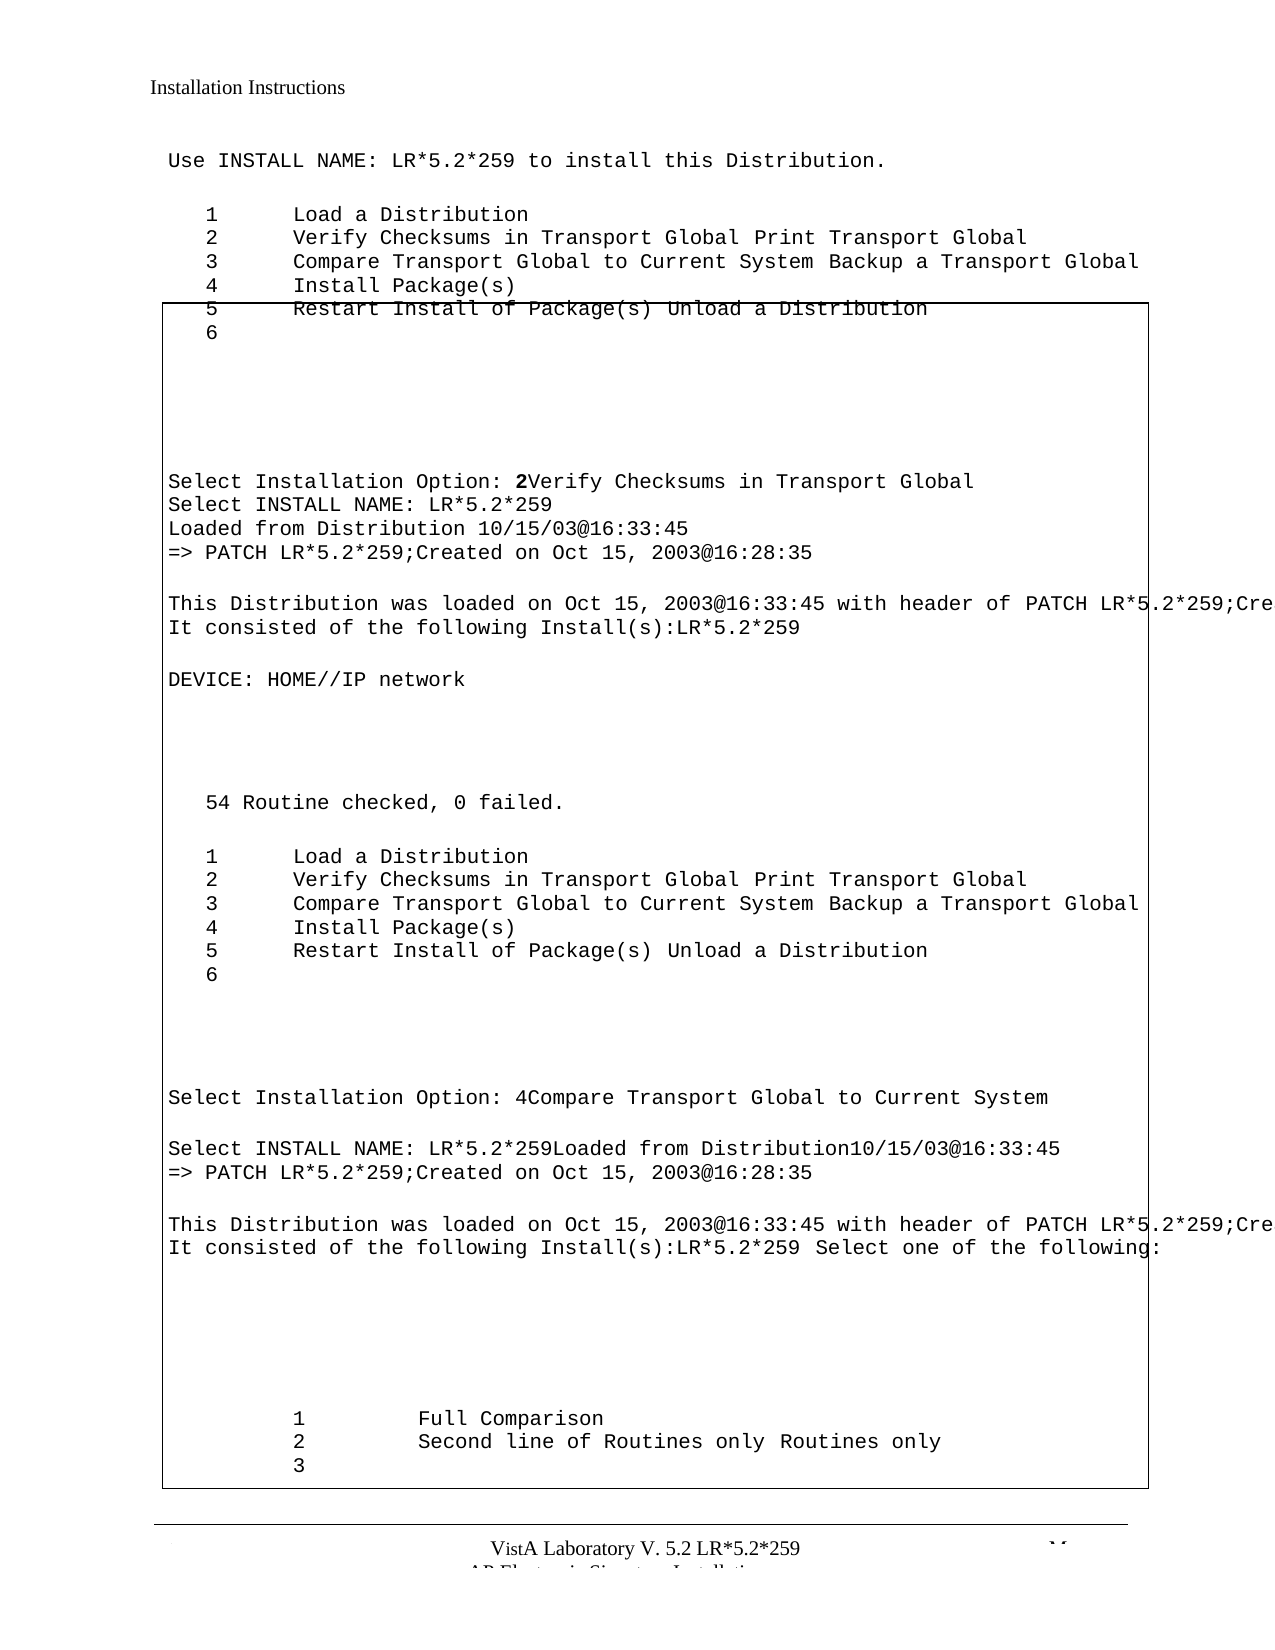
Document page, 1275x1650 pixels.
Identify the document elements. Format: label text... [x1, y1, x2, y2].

text Installation Instructions [150, 75, 1144, 99]
